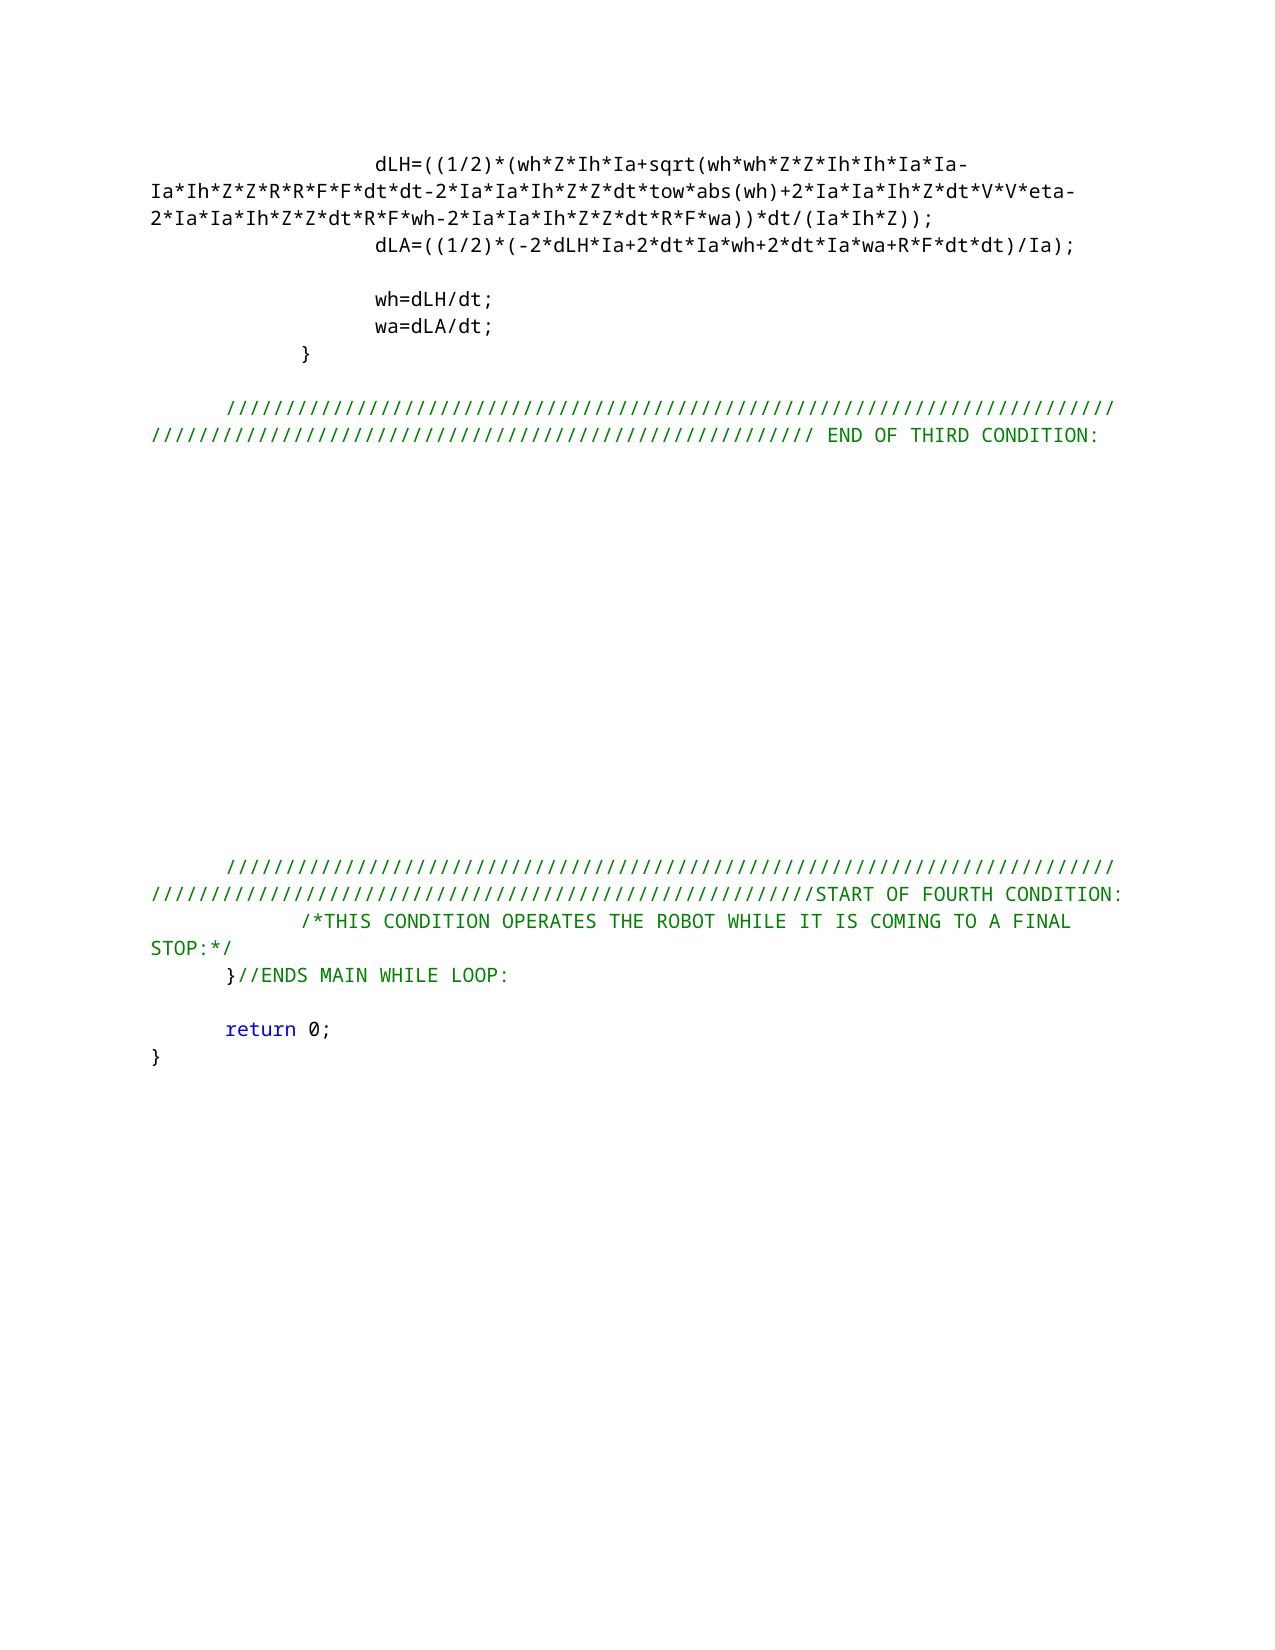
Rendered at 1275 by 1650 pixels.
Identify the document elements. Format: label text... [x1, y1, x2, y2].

text wh=dLH/dt; [150, 285, 1125, 312]
text } [150, 1042, 1125, 1069]
text }//ENDS MAIN WHILE LOOP: [150, 961, 1125, 988]
text dLH=((1/2)*(wh*Z*Ih*Ia+sqrt(wh*wh*Z*Z*Ih*Ih*Ia*Ia-Ia*Ih*Z*Z*R*R*F*F*dt*dt-2*Ia*Ia*Ih*Z*Z*dt*tow*abs(wh)+2*Ia*Ia*Ih*Z*dt*V*V*eta-2*Ia*Ia*Ih*Z*Z*dt*R*F*wh-2*Ia*Ia*Ih*Z*Z*dt*R*F*wa))*dt/(Ia*Ih*Z)); [150, 150, 1125, 231]
text dLA=((1/2)*(-2*dLH*Ia+2*dt*Ia*wh+2*dt*Ia*wa+R*F*dt*dt)/Ia); [150, 231, 1125, 258]
text ///////////////////////////////////////////////////////////////////////////////////////////////////////////////////////////////////START OF FOURTH CONDITION: [150, 826, 1125, 907]
text } [150, 339, 1125, 366]
text /////////////////////////////////////////////////////////////////////////////////////////////////////////////////////////////////// END OF THIRD CONDITION: [150, 366, 1125, 448]
text wa=dLA/dt; [150, 312, 1125, 339]
text /*THIS CONDITION OPERATES THE ROBOT WHILE IT IS COMING TO A FINAL STOP:*/ [150, 907, 1125, 961]
text return 0; [150, 1015, 1125, 1042]
